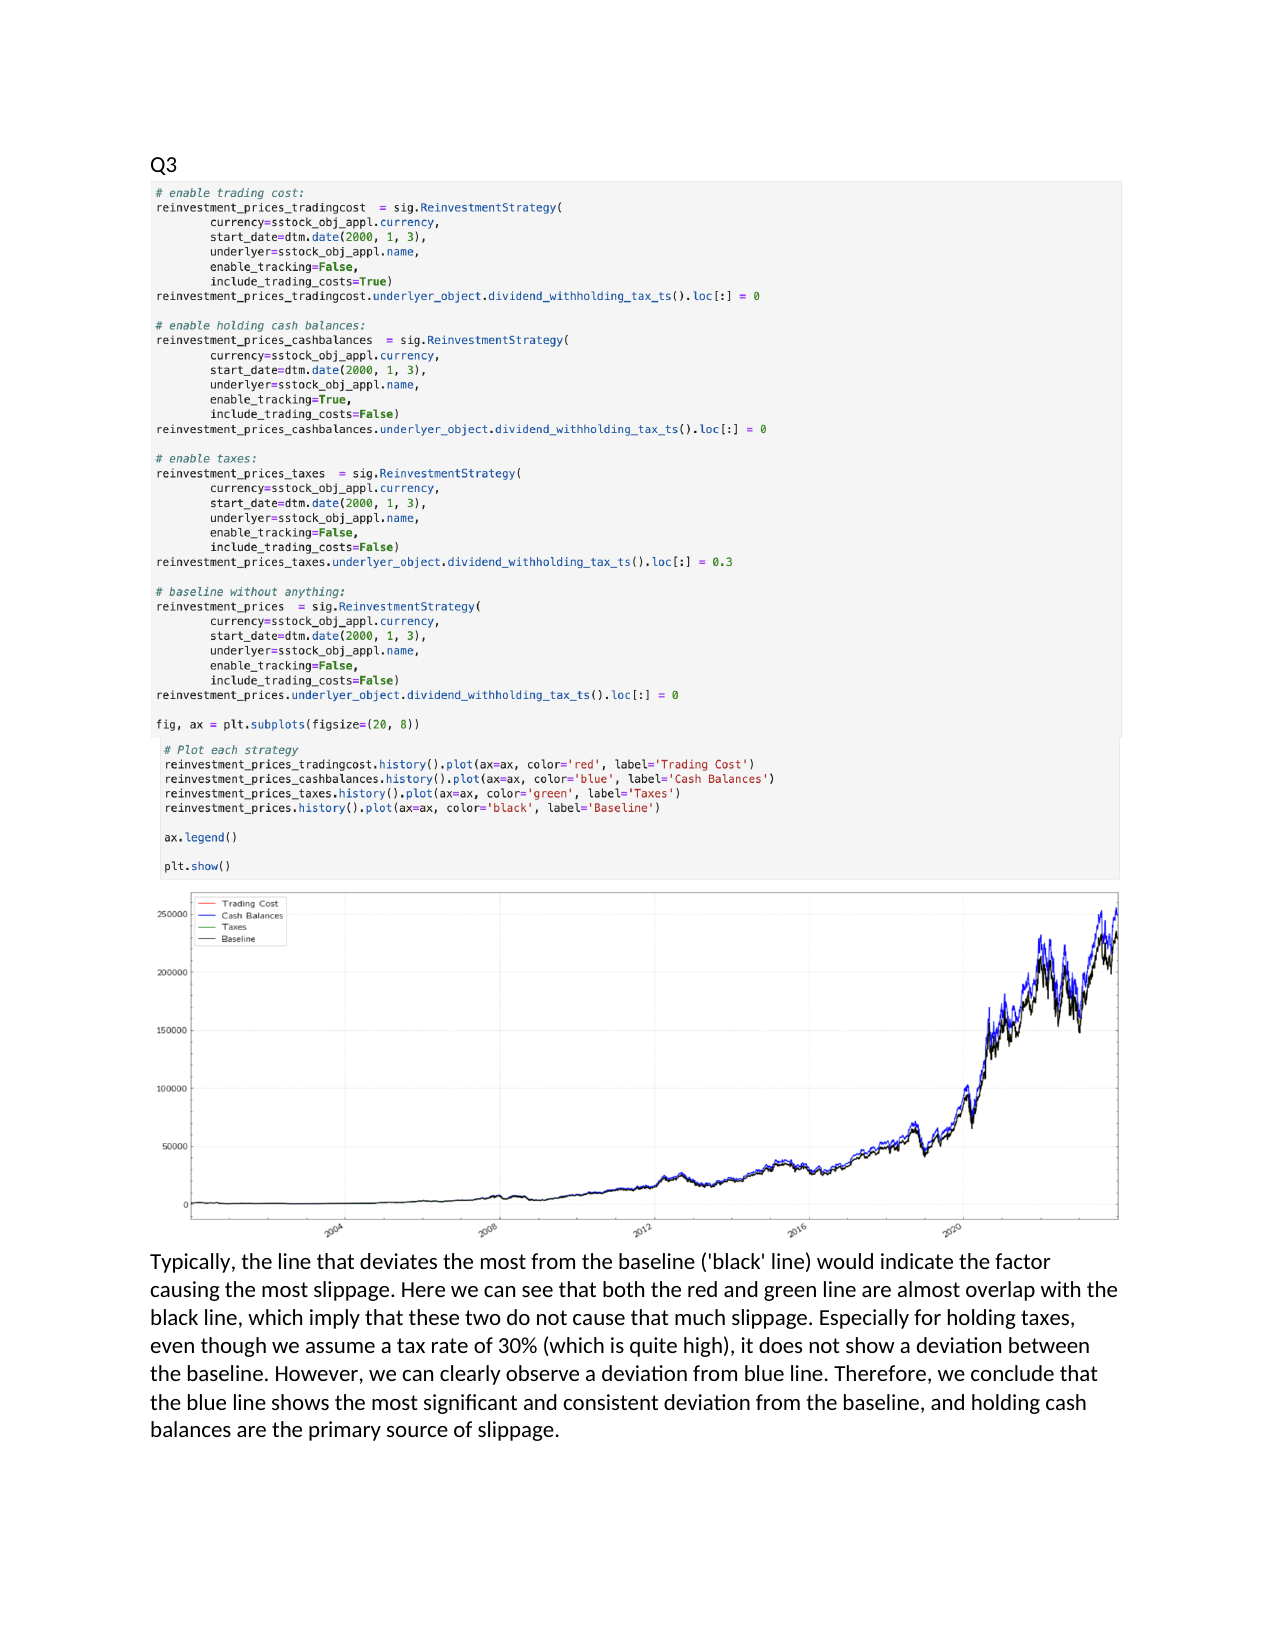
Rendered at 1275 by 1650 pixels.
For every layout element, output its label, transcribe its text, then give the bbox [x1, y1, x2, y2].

picture [150, 178, 1125, 1248]
text Typically, the line that deviates the most from the baseline ('black' line) would indicate the factor causing the most slippage. Here we can see that both the red and green line are almost overlap with the black line, which imply that these two do not cause that much slippage. Especially for holding taxes, even though we assume a tax rate of 30% (which is quite high), it does not show a deviation between the baseline. However, we can clearly observe a deviation from blue line. Therefore, we conclude that the blue line shows the most significant and consistent deviation from the baseline, and holding cash balances are the primary source of slippage. [150, 1248, 1125, 1444]
text Q3 [150, 150, 1125, 178]
